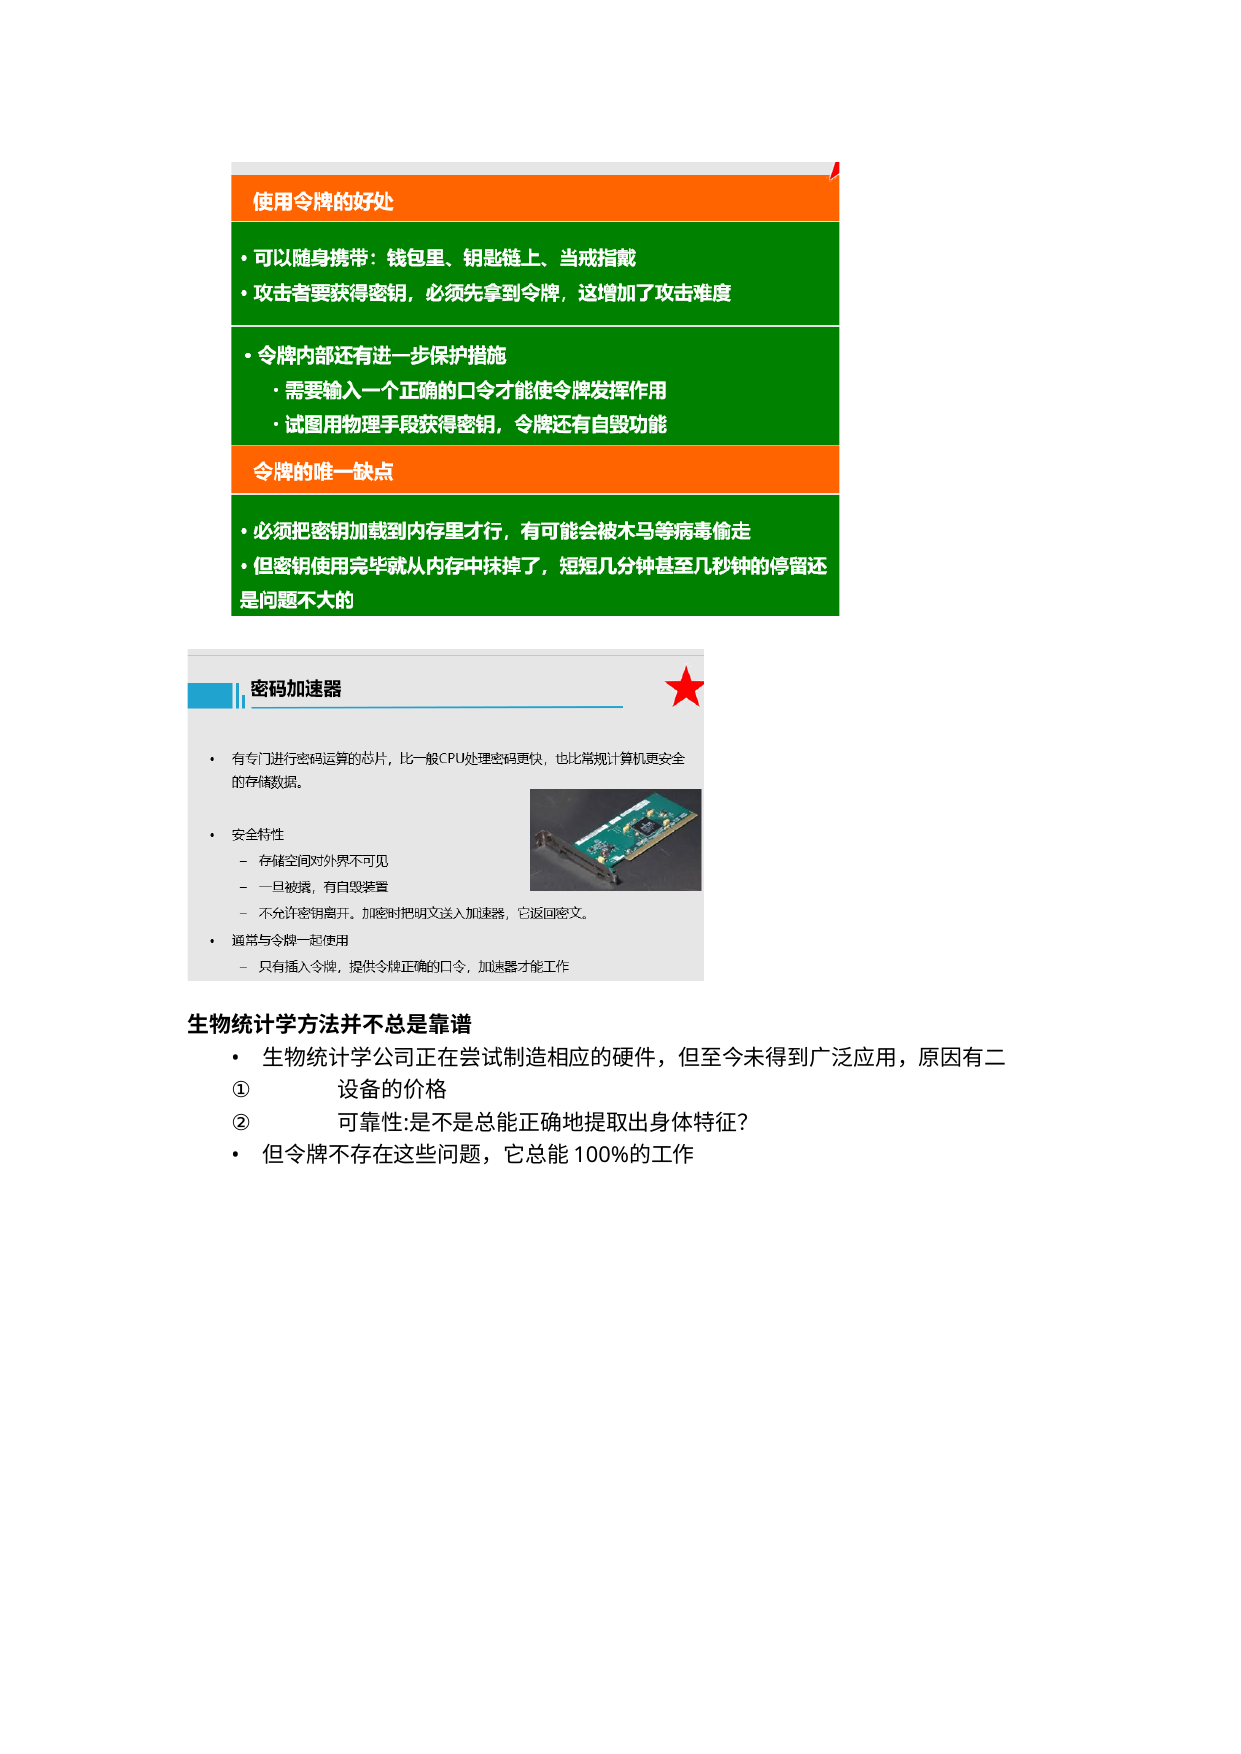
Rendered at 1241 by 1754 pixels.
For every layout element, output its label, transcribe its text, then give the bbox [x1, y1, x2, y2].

picture [187, 649, 704, 981]
text 生物统计学方法并不总是靠谱 [187, 909, 1053, 1039]
list 可靠性:是不是总能正确地提取出身体特征？ [187, 1104, 1053, 1137]
list 设备的价格 [187, 1072, 1053, 1104]
list 生物统计学公司正在尝试制造相应的硬件，但至今未得到广泛应用，原因有二 [187, 1039, 1053, 1072]
picture [231, 162, 840, 616]
list 但令牌不存在这些问题，它总能100%的工作 [187, 1137, 1053, 1169]
